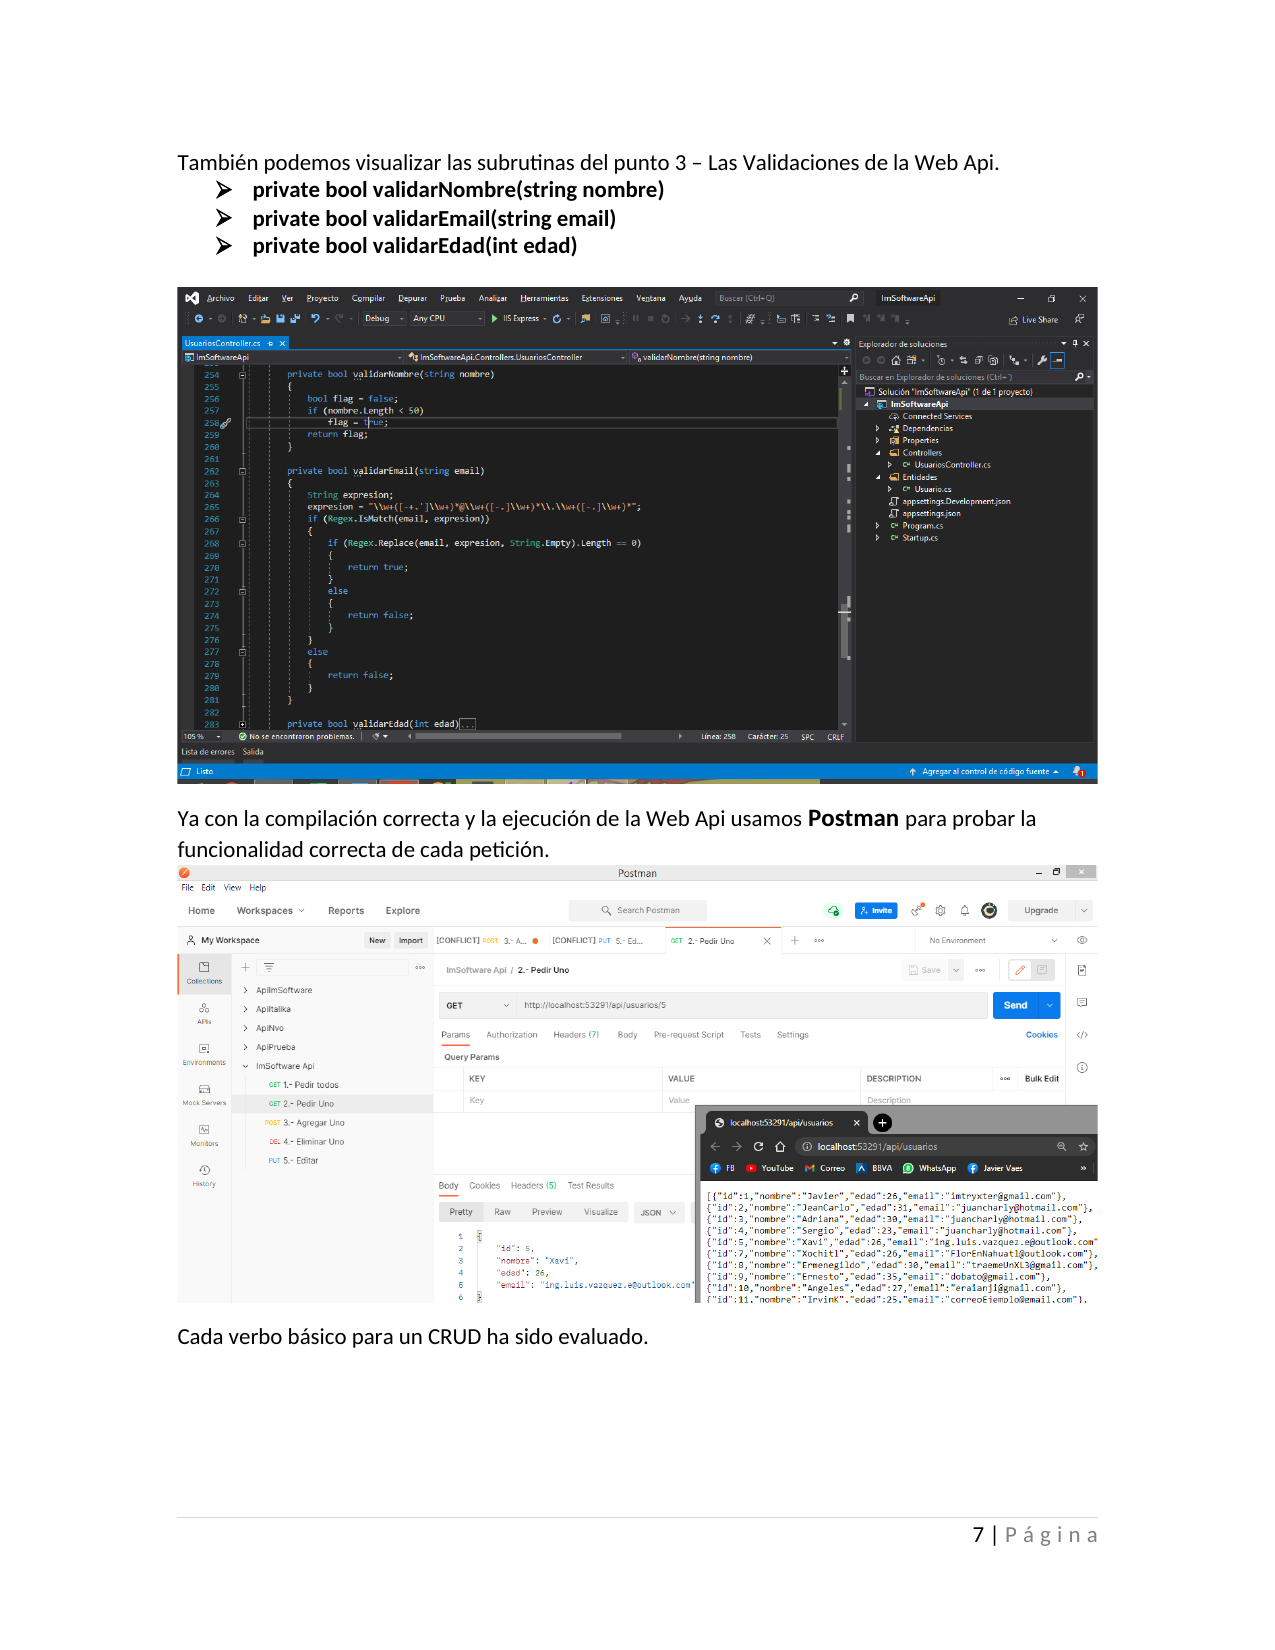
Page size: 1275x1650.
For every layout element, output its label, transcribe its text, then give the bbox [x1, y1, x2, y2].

text Cada verbo básico para un CRUD ha sido evaluado. [177, 1322, 1098, 1350]
text También podemos visualizar las subrutinas del punto 3 – Las Validaciones de la Web Api. [177, 148, 1098, 176]
list private bool validarNombre(string nombre) [215, 176, 1098, 204]
picture [177, 865, 1098, 1303]
text Ya con la compilación correcta y la ejecución de la Web Api usamos Postman para probar la funcionalidad correcta de cada petición. [177, 803, 1098, 865]
list private bool validarEmail(string email) [215, 204, 1098, 232]
picture [177, 287, 1098, 784]
list private bool validarEdad(int edad) [215, 232, 1098, 260]
